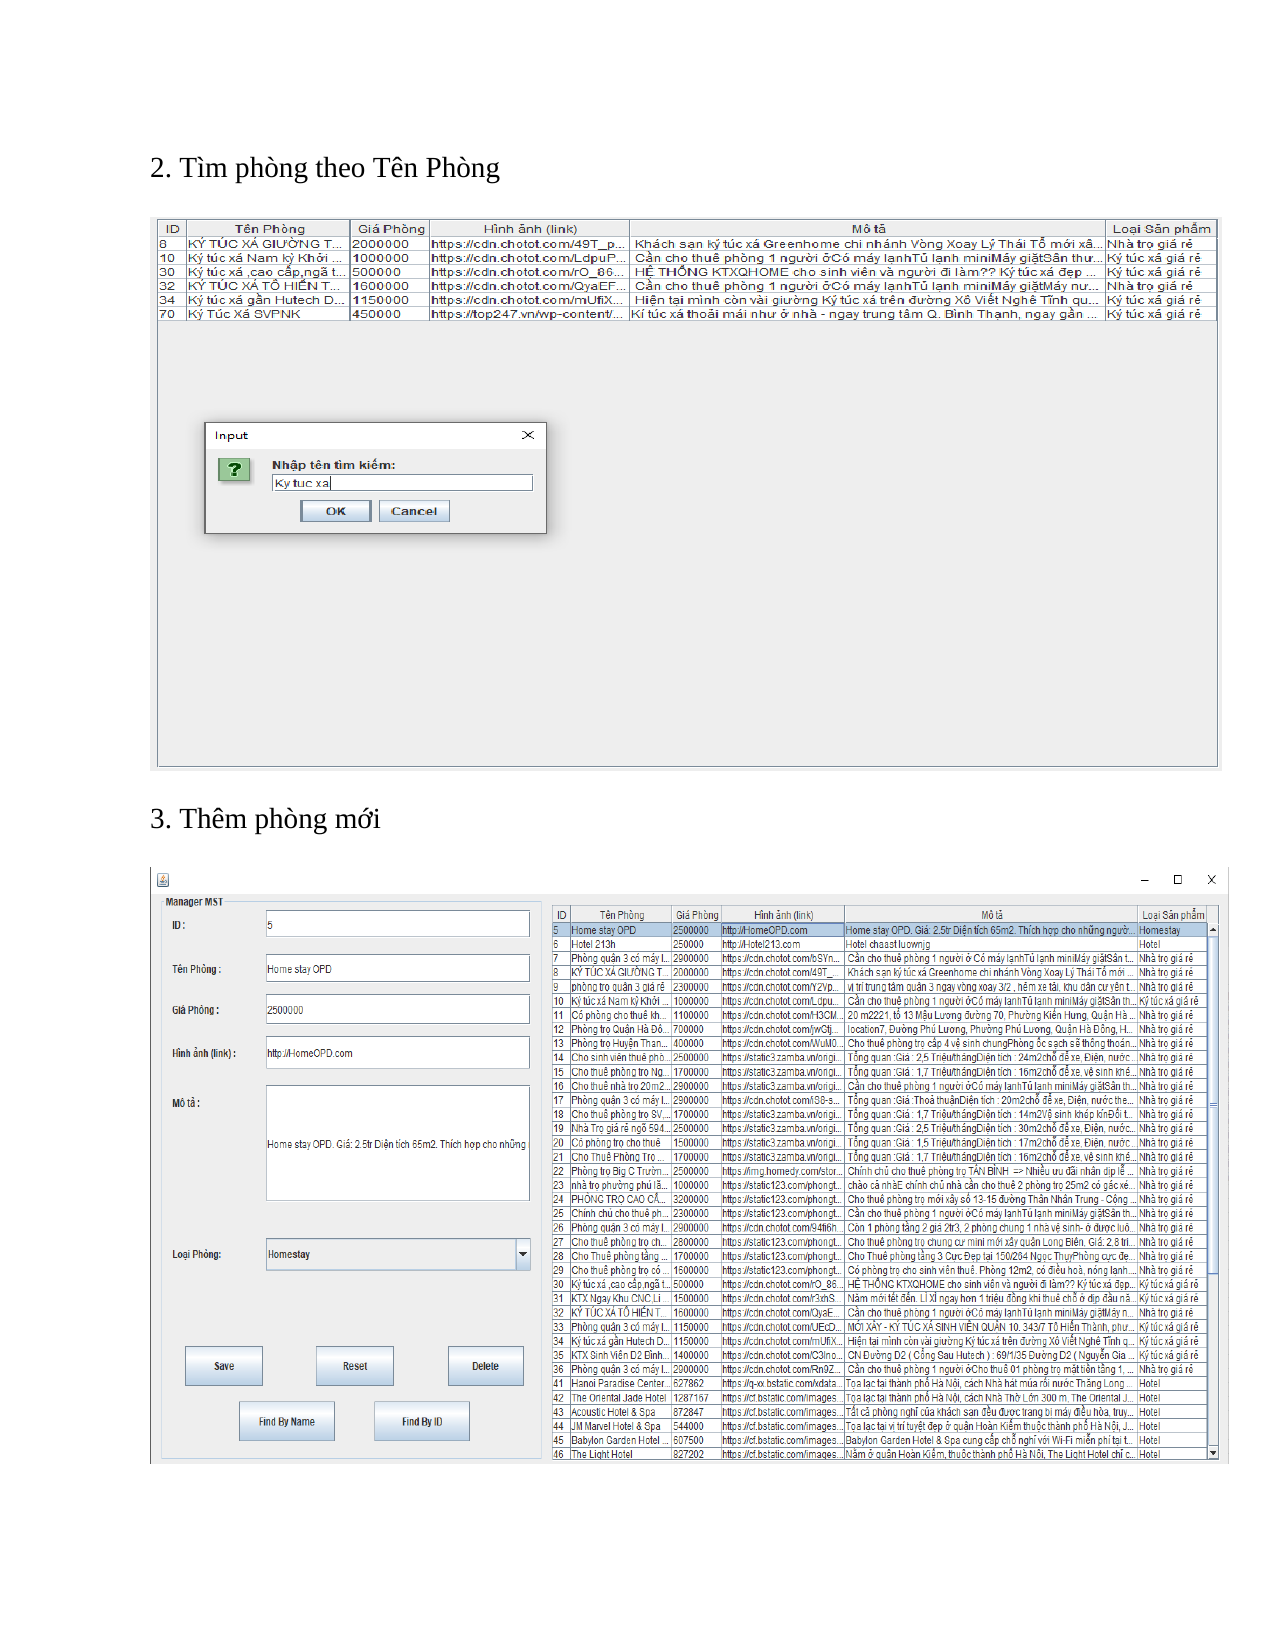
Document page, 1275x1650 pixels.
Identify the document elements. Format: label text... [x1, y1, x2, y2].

text 2. Tìm phòng theo Tên Phòng [150, 150, 1125, 183]
text 3. Thêm phòng mới [150, 801, 1125, 834]
picture [150, 867, 1229, 1464]
picture [150, 217, 1222, 771]
